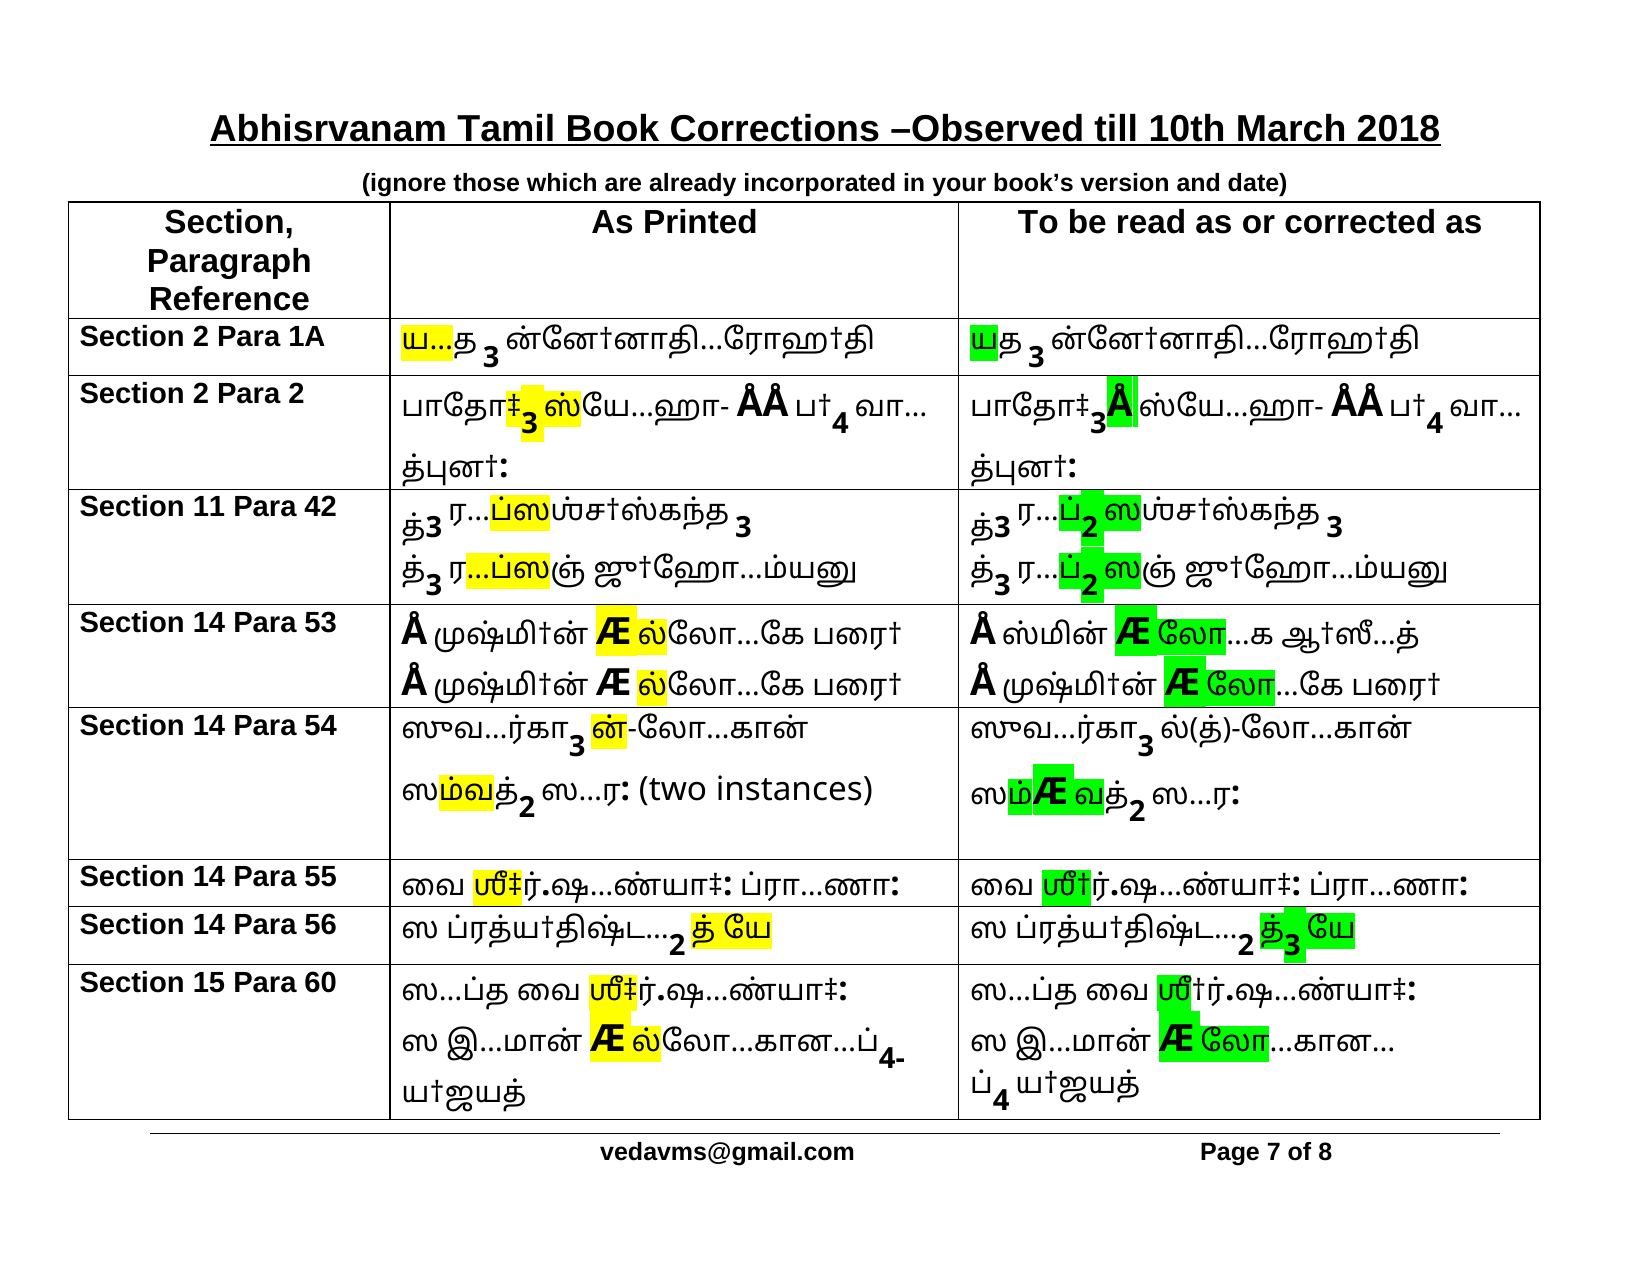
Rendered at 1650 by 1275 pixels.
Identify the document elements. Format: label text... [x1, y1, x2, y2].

table_header To be read as or corrected as [959, 203, 1539, 318]
text (ignore those which are already incorporated in your book’s version and date) [150, 168, 1500, 197]
table_cell வை ஶீ†ர்.ஷ…ண்யா‡: ப்ரா…ணா: [959, 860, 1539, 906]
table_cell Section 14 Para 54 [69, 708, 389, 858]
table_cell Section 15 Para 60 [69, 965, 389, 1119]
table_cell ஸ ப்ரத்ய†திஷ்ட…2த் யே [391, 907, 958, 963]
table_cell ஸ…ப்த வை ஶீ‡ர்.ஷ…ண்யா‡: ஸ இ…மான் Æல்லோ…கான…ப்4-ய†ஜயத் [391, 965, 958, 1119]
text Abhisrvanam Tamil Book Corrections –Observed till 10th March 2018 [150, 106, 1500, 149]
table_cell Section 14 Para 56 [69, 907, 389, 963]
table_cell ஸ ப்ரத்ய†திஷ்ட…2த்3யே [1306, 907, 1539, 963]
table_cell ய…த3ன்னே†னாதி…ரோஹ†தி [391, 319, 958, 375]
table_cell யத3ன்னே†னாதி…ரோஹ†தி [959, 319, 1539, 375]
table_cell Åமுஷ்மி†ன் Æல்லோ…கே பரை† Åமுஷ்மி†ன் Æல்லோ…கே பரை† [391, 605, 958, 707]
table_cell பாதோ‡3Åஸ்யே…ஹா- ÅÅப†4வா…த்புன†: [959, 376, 1539, 488]
table_cell Section 14 Para 53 [69, 605, 389, 707]
table_cell Section 14 Para 55 [69, 860, 389, 906]
table_cell Section 2 Para 1A [69, 319, 389, 375]
table_cell Åஸ்மின் Æலோ…க ஆ†ஸீ…த் Åமுஷ்மி†ன் Æலோ…கே பரை† [959, 605, 1539, 707]
table_cell ஸுவ…ர்கா3ன்-லோ…கான் ஸம்வத்2ஸ…ர: (two instances) [391, 708, 958, 858]
table_cell த்3ர…ப்2ஸஶ்ச†ஸ்கந்த3 த்3ர…ப்2ஸஞ் ஜு†ஹோ…ம்யனு [959, 490, 1539, 603]
table_header As Printed [391, 203, 958, 318]
table_cell Section 11 Para 42 [69, 490, 389, 603]
table_cell ஸ…ப்த வை ஶீ†ர்.ஷ…ண்யா‡: ஸ இ…மான் Æலோ…கான…ப்4ய†ஜயத் [959, 965, 1539, 1119]
table_cell பாதோ‡3ஸ்யே…ஹா- ÅÅப†4வா…த்புன†: [391, 376, 958, 488]
table_header Section, Paragraph Reference [69, 203, 389, 318]
table_cell Section 2 Para 2 [69, 376, 389, 488]
table_cell ஸுவ…ர்கா3ல்(த்)-லோ…கான் ஸம்Æவத்2ஸ…ர: [959, 708, 1539, 858]
table_cell த்3ர…ப்ஸஶ்ச†ஸ்கந்த3 த்3ர…ப்ஸஞ் ஜு†ஹோ…ம்யனு [391, 490, 958, 603]
table_cell ஸ ப்ரத்ய†திஷ்ட…2த்3யே [959, 907, 1284, 963]
table_cell வை ஶீ‡ர்.ஷ…ண்யா‡: ப்ரா…ணா: [391, 860, 958, 906]
